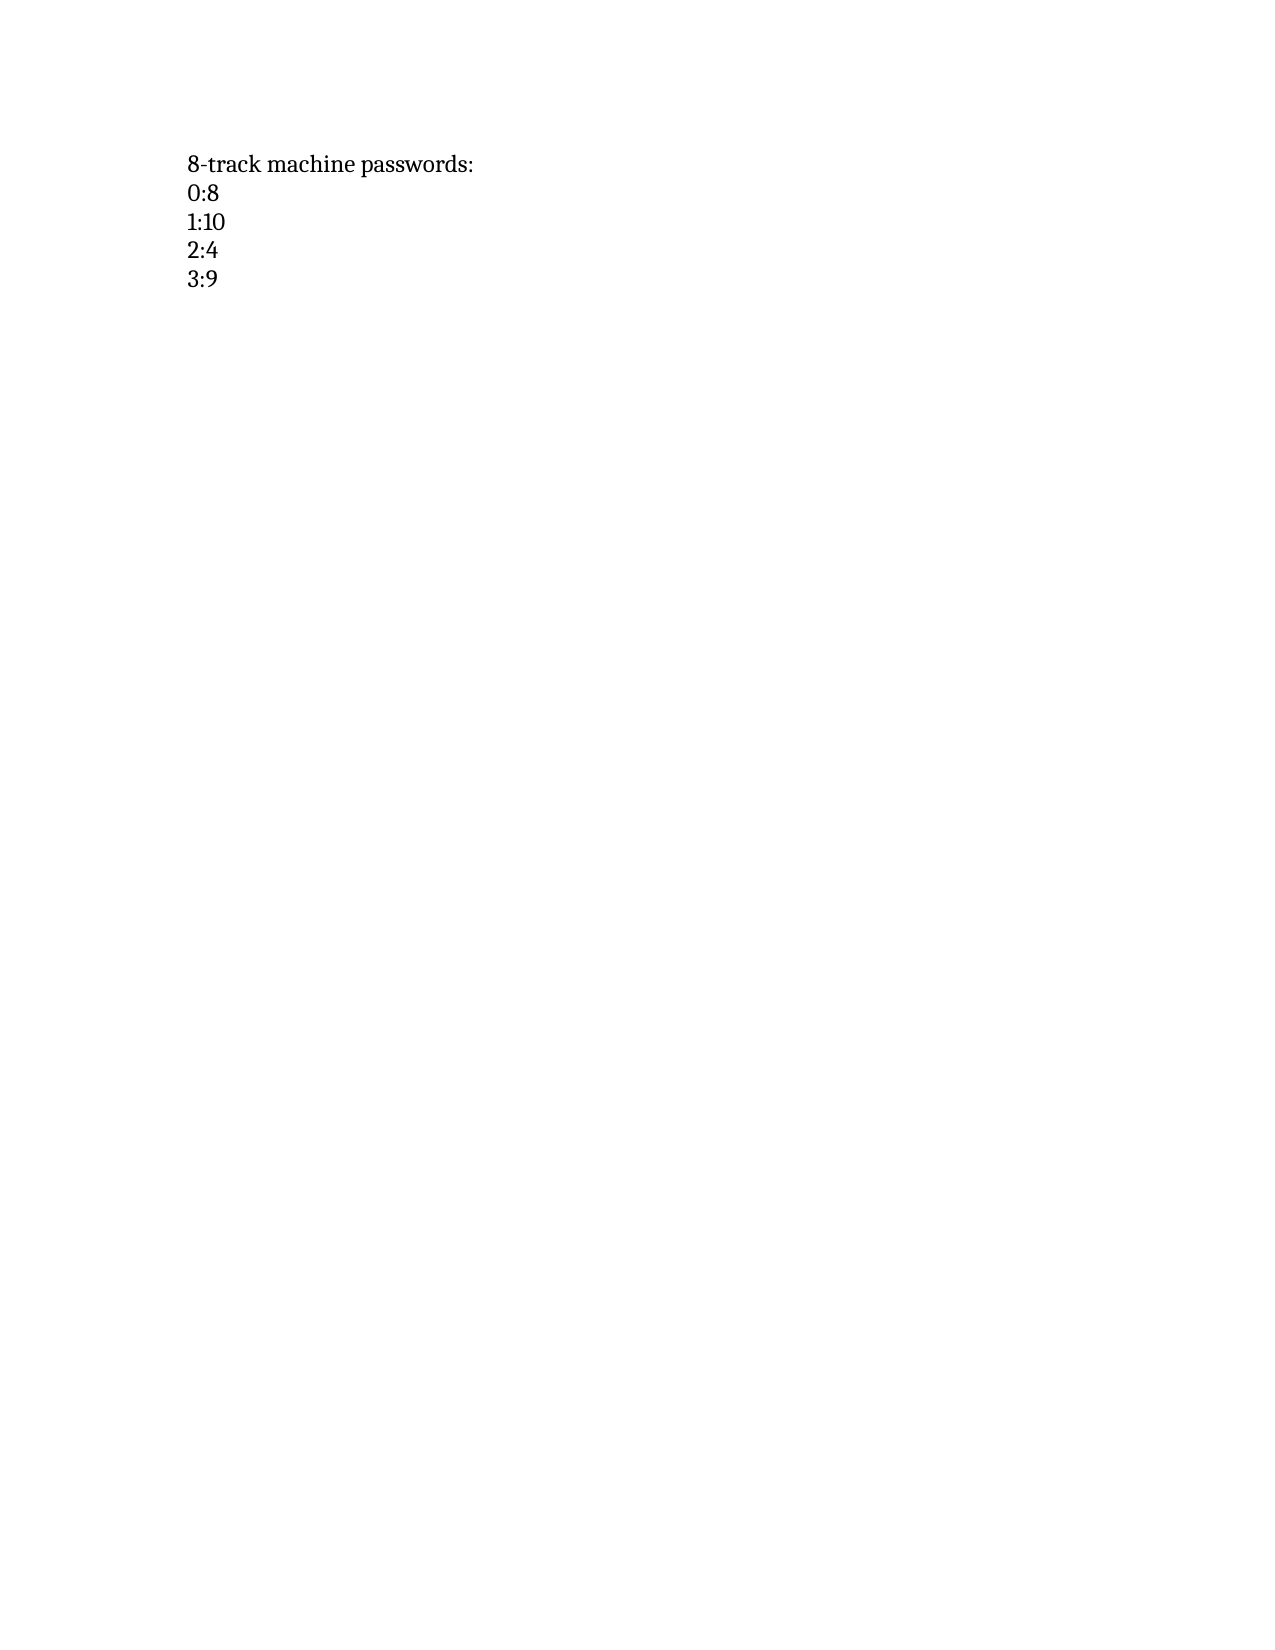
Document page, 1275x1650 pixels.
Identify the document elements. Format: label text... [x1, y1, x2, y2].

text 8-track machine passwords: [187, 150, 1087, 179]
text 3:9 [187, 265, 1087, 294]
text 0:8 [187, 179, 1087, 207]
text 2:4 [187, 236, 1087, 265]
text 1:10 [187, 207, 1087, 236]
